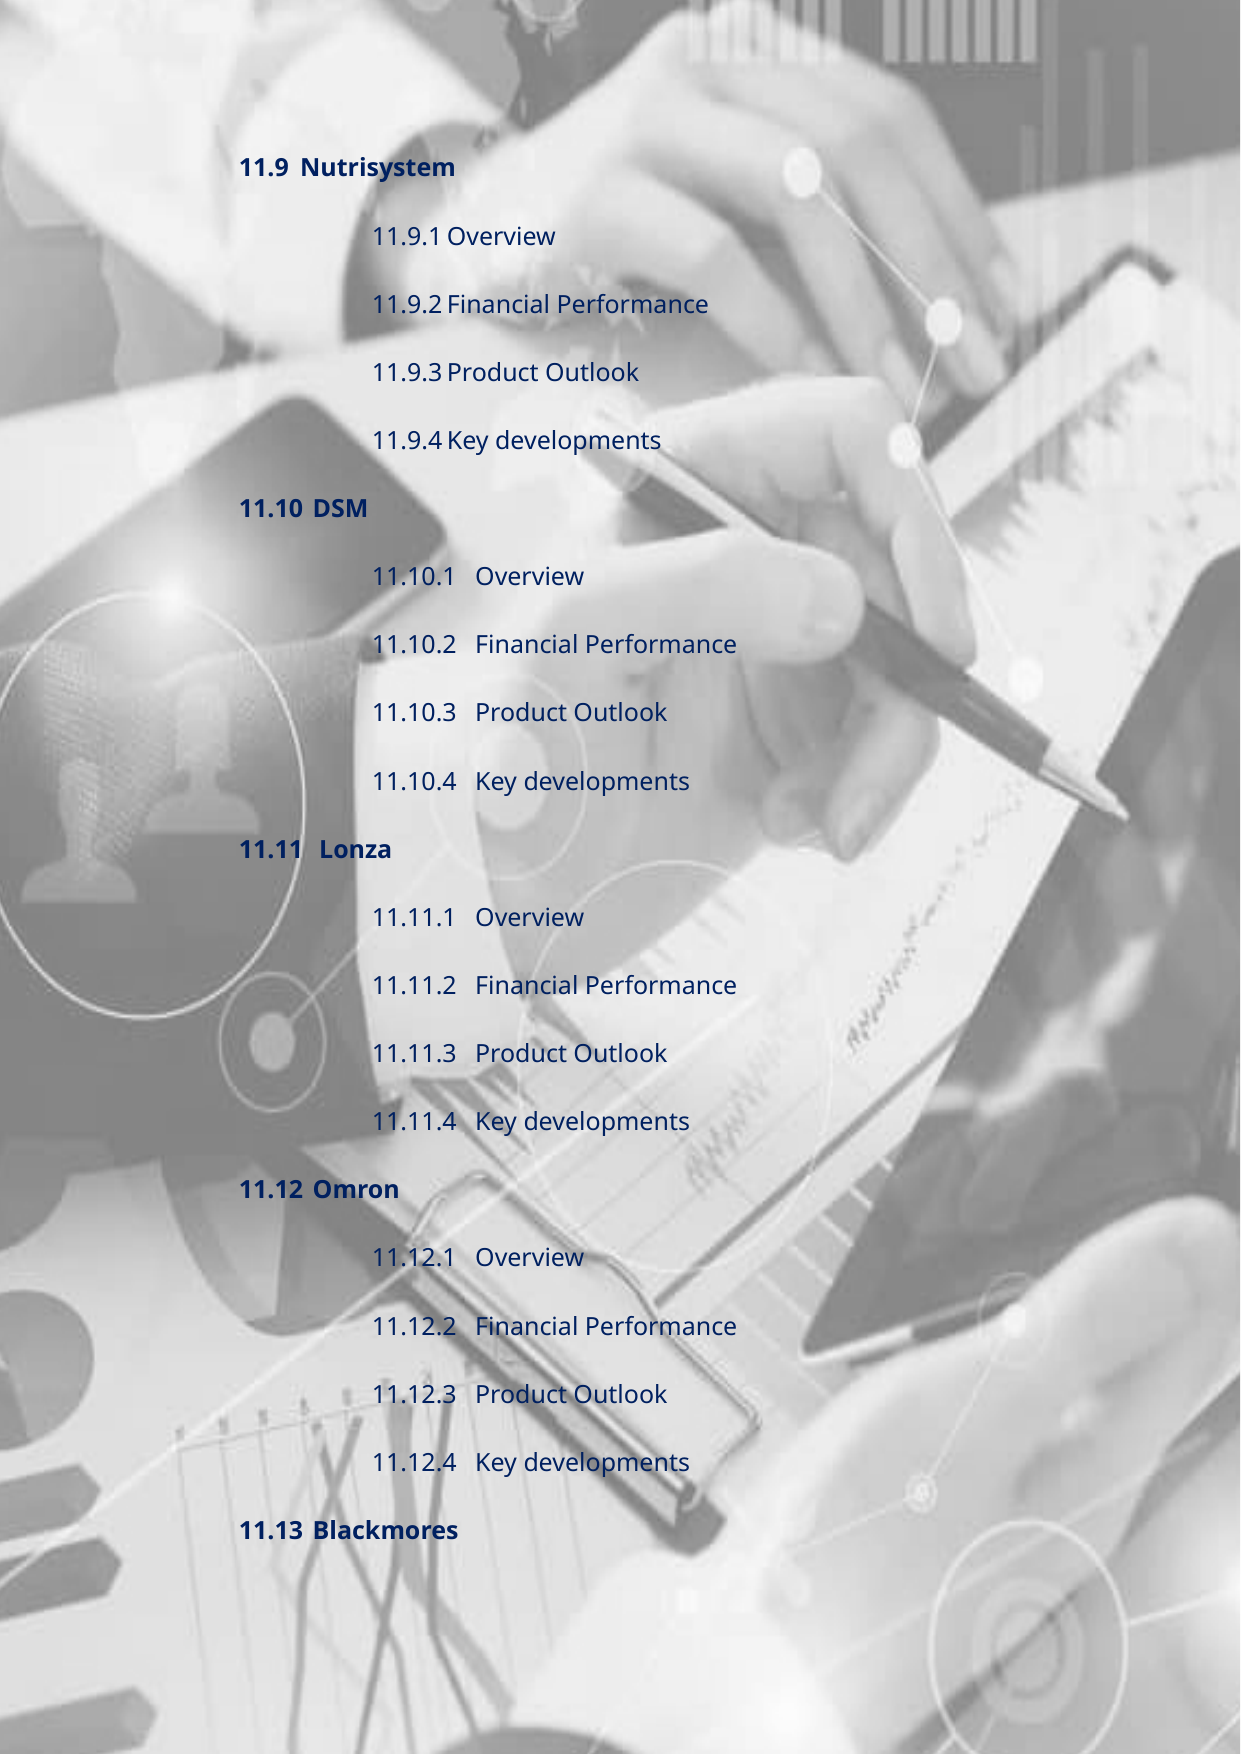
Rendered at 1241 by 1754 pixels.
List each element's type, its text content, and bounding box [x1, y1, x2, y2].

list Key developments [372, 1444, 1090, 1478]
list Financial Performance [372, 967, 1090, 1002]
list Key developments [372, 763, 1090, 797]
list Financial Performance [372, 286, 1090, 320]
list Overview [372, 1240, 1090, 1274]
list Product Outlook [372, 695, 1090, 729]
list DSM [239, 491, 1090, 525]
list Overview [372, 218, 1090, 252]
list Key developments [372, 1104, 1090, 1138]
list Nutrisystem [239, 150, 1090, 184]
list Overview [372, 559, 1090, 593]
list Key developments [372, 422, 1090, 457]
list Omron [239, 1172, 1090, 1206]
list Financial Performance [372, 1308, 1090, 1342]
list Product Outlook [372, 1036, 1090, 1070]
list Overview [372, 899, 1090, 933]
list Financial Performance [372, 627, 1090, 661]
list Blackmores [239, 1512, 1090, 1547]
list Lonza [239, 831, 1090, 865]
list Product Outlook [372, 354, 1090, 388]
list Product Outlook [372, 1376, 1090, 1410]
